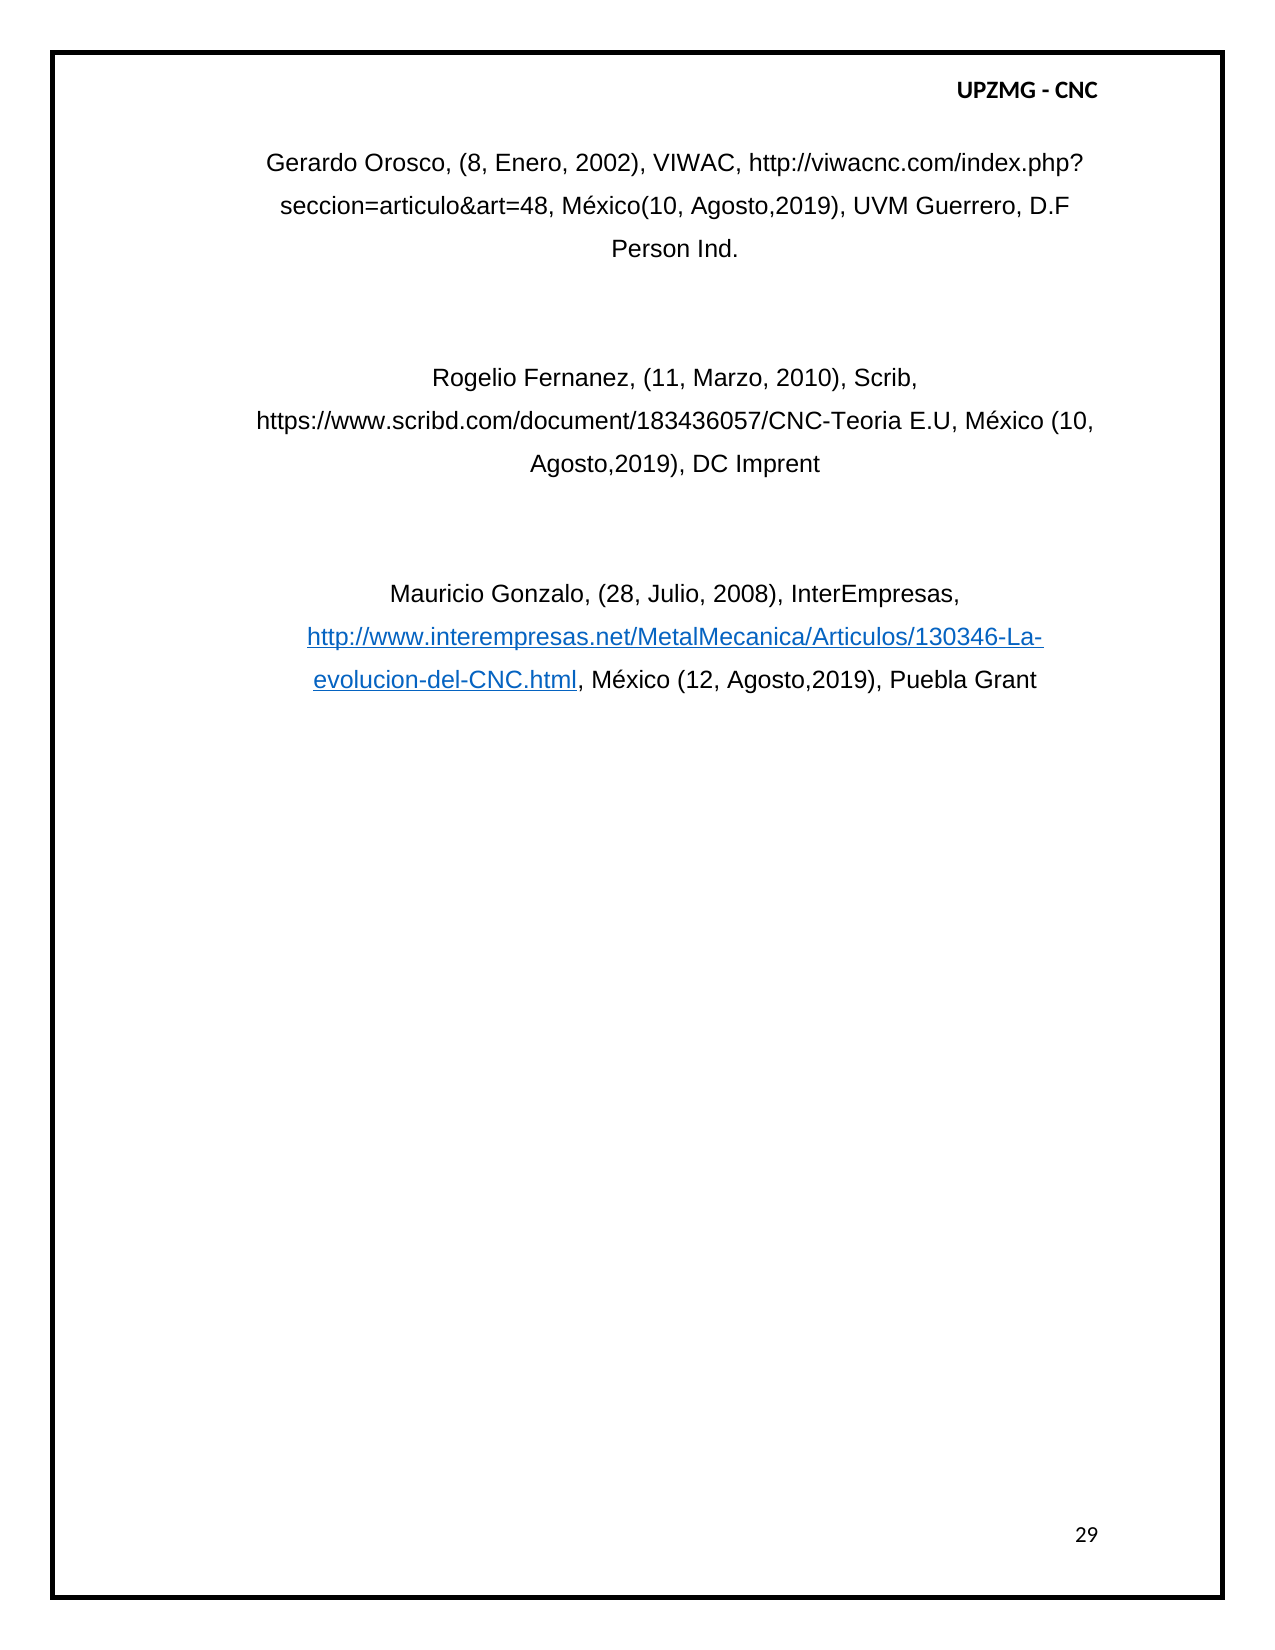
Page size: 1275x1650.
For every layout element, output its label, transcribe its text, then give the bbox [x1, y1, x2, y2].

list Rogelio Fernanez, (11, Marzo, 2010), Scrib, https://www.scribd.com/document/183436057/CNC-Teoria E.U, México (10, Agosto,2019), DC Imprent [252, 363, 1098, 478]
list Mauricio Gonzalo, (28, Julio, 2008), InterEmpresas, http://www.interempresas.net/MetalMecanica/Articulos/130346-La-evolucion-del-CNC.html, México (12, Agosto,2019), Puebla Grant [252, 579, 1098, 694]
list Gerardo Orosco, (8, Enero, 2002), VIWAC, http://viwacnc.com/index.php?seccion=articulo&art=48, México(10, Agosto,2019), UVM Guerrero, D.F Person Ind. [252, 148, 1098, 263]
